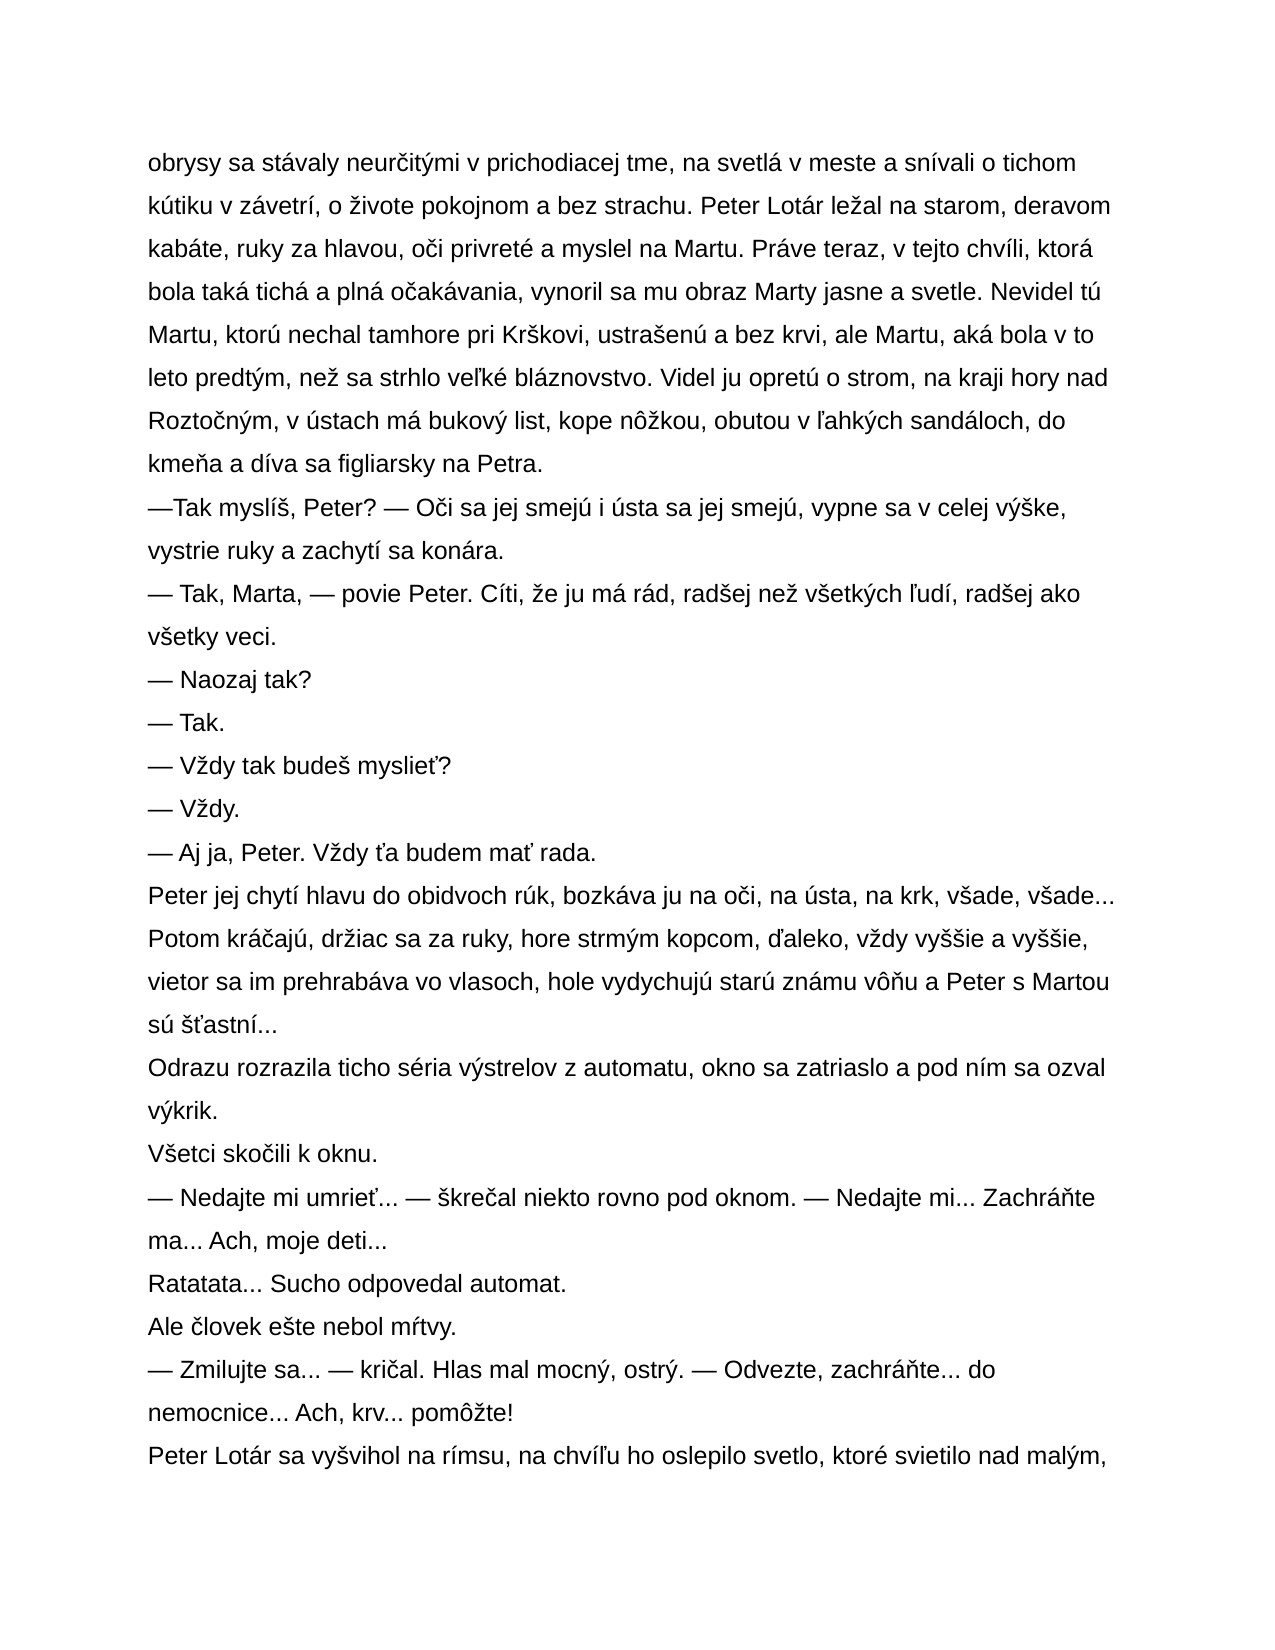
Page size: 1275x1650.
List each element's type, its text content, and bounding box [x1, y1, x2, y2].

text — Aj ja, Peter. Vždy ťa budem mať rada. [148, 838, 1127, 866]
text —Tak myslíš, Peter? — Oči sa jej smejú i ústa sa jej smejú, vypne sa v celej výške, vystrie ruky a zachytí sa konára. [148, 493, 1127, 564]
text — Tak. [148, 708, 1127, 737]
text — Tak, Marta, — povie Peter. Cíti, že ju má rád, radšej než všetkých ľudí, radšej ako všetky veci. [148, 579, 1127, 651]
text Ale človek ešte nebol mŕtvy. [148, 1312, 1127, 1341]
text — Nedajte mi umrieť... — škrečal niekto rovno pod oknom. — Nedajte mi... Zachráňte ma... Ach, moje deti... [148, 1183, 1127, 1254]
text Odrazu rozrazila ticho séria výstrelov z automatu, okno sa zatriaslo a pod ním sa ozval výkrik. [148, 1053, 1127, 1125]
text — Zmilujte sa... — kričal. Hlas mal mocný, ostrý. — Odvezte, zachráňte... do nemocnice... Ach, krv... pomôžte! [148, 1355, 1127, 1427]
text Peter jej chytí hlavu do obidvoch rúk, bozkáva ju na oči, na ústa, na krk, všade, všade... [148, 881, 1127, 909]
text Všetci skočili k oknu. [148, 1139, 1127, 1168]
text — Naozaj tak? [148, 665, 1127, 694]
text — Vždy tak budeš myslieť? [148, 751, 1127, 780]
text — Vždy. [148, 794, 1127, 823]
text Potom kráčajú, držiac sa za ruky, hore strmým kopcom, ďaleko, vždy vyššie a vyššie, vietor sa im prehrabáva vo vlasoch, hole vydychujú starú známu vôňu a Peter s Martou sú šťastní... [148, 924, 1127, 1039]
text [148, 148, 1127, 478]
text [148, 1441, 1127, 1470]
text Ratatata... Sucho odpovedal automat. [148, 1269, 1127, 1298]
